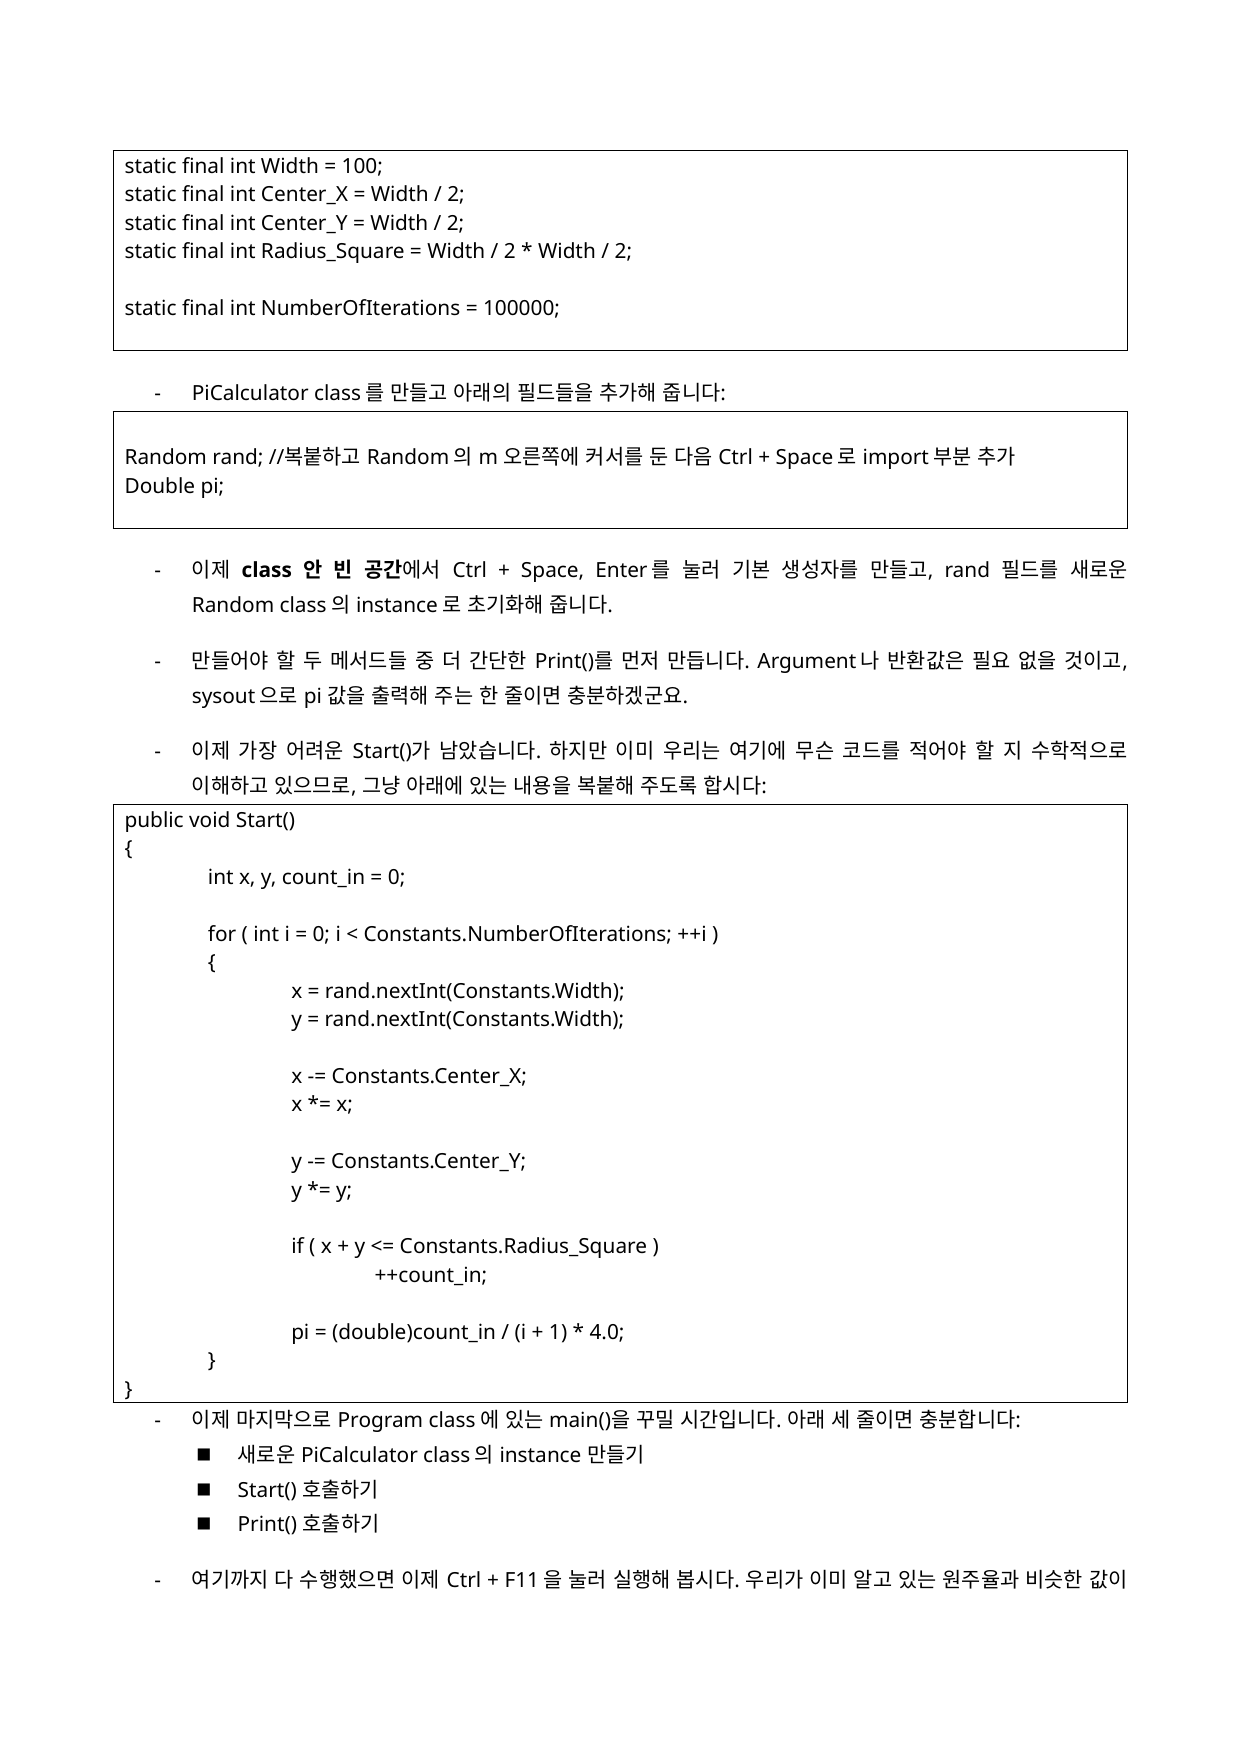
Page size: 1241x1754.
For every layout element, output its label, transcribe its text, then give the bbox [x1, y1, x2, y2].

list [154, 1563, 1128, 1594]
table_header public void Start() { int x, y, count_in = 0; for ( int i = 0; i < Constants.NumberOfIterations; ++i ) { x = rand.nextInt(Constants.Width); y = rand.nextInt(Constants.Width); x -= Constants.Center_X; x *= x; y -= Constants.Center_Y; y *= y; if ( x + y <= Constants.Radius_Square ) ++count_in; pi = (double)count_in / (i + 1) * 4.0; } } [114, 805, 1127, 1402]
table_header Random rand; //복붙하고 Random의 m 오른쪽에 커서를 둔 다음 Ctrl + Space로 import부분 추가 Double pi; [114, 412, 1127, 528]
list 이제 class 안 빈 공간에서 Ctrl + Space, Enter를 눌러 기본 생성자를 만들고, rand 필드를 새로운 Random class의 instance로 초기화해 줍니다. [154, 554, 1128, 619]
list PiCalculator class를 만들고 아래의 필드들을 추가해 줍니다: [154, 376, 1128, 406]
list 새로운 PiCalculator class의 instance 만들기 [196, 1438, 1128, 1468]
list Print() 호출하기 [196, 1508, 1128, 1538]
list 이제 마지막으로 Program class에 있는 main()을 꾸밀 시간입니다. 아래 세 줄이면 충분합니다: [154, 1403, 1128, 1434]
list Start() 호출하기 [196, 1473, 1128, 1503]
list 이제 가장 어려운 Start()가 남았습니다. 하지만 이미 우리는 여기에 무슨 코드를 적어야 할 지 수학적으로 이해하고 있으므로, 그냥 아래에 있는 내용을 복붙해 주도록 합시다: [154, 734, 1128, 799]
list 만들어야 할 두 메서드들 중 더 간단한 Print()를 먼저 만듭니다. Argument나 반환값은 필요 없을 것이고, sysout으로 pi 값을 출력해 주는 한 줄이면 충분하겠군요. [154, 644, 1128, 709]
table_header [114, 151, 1127, 350]
